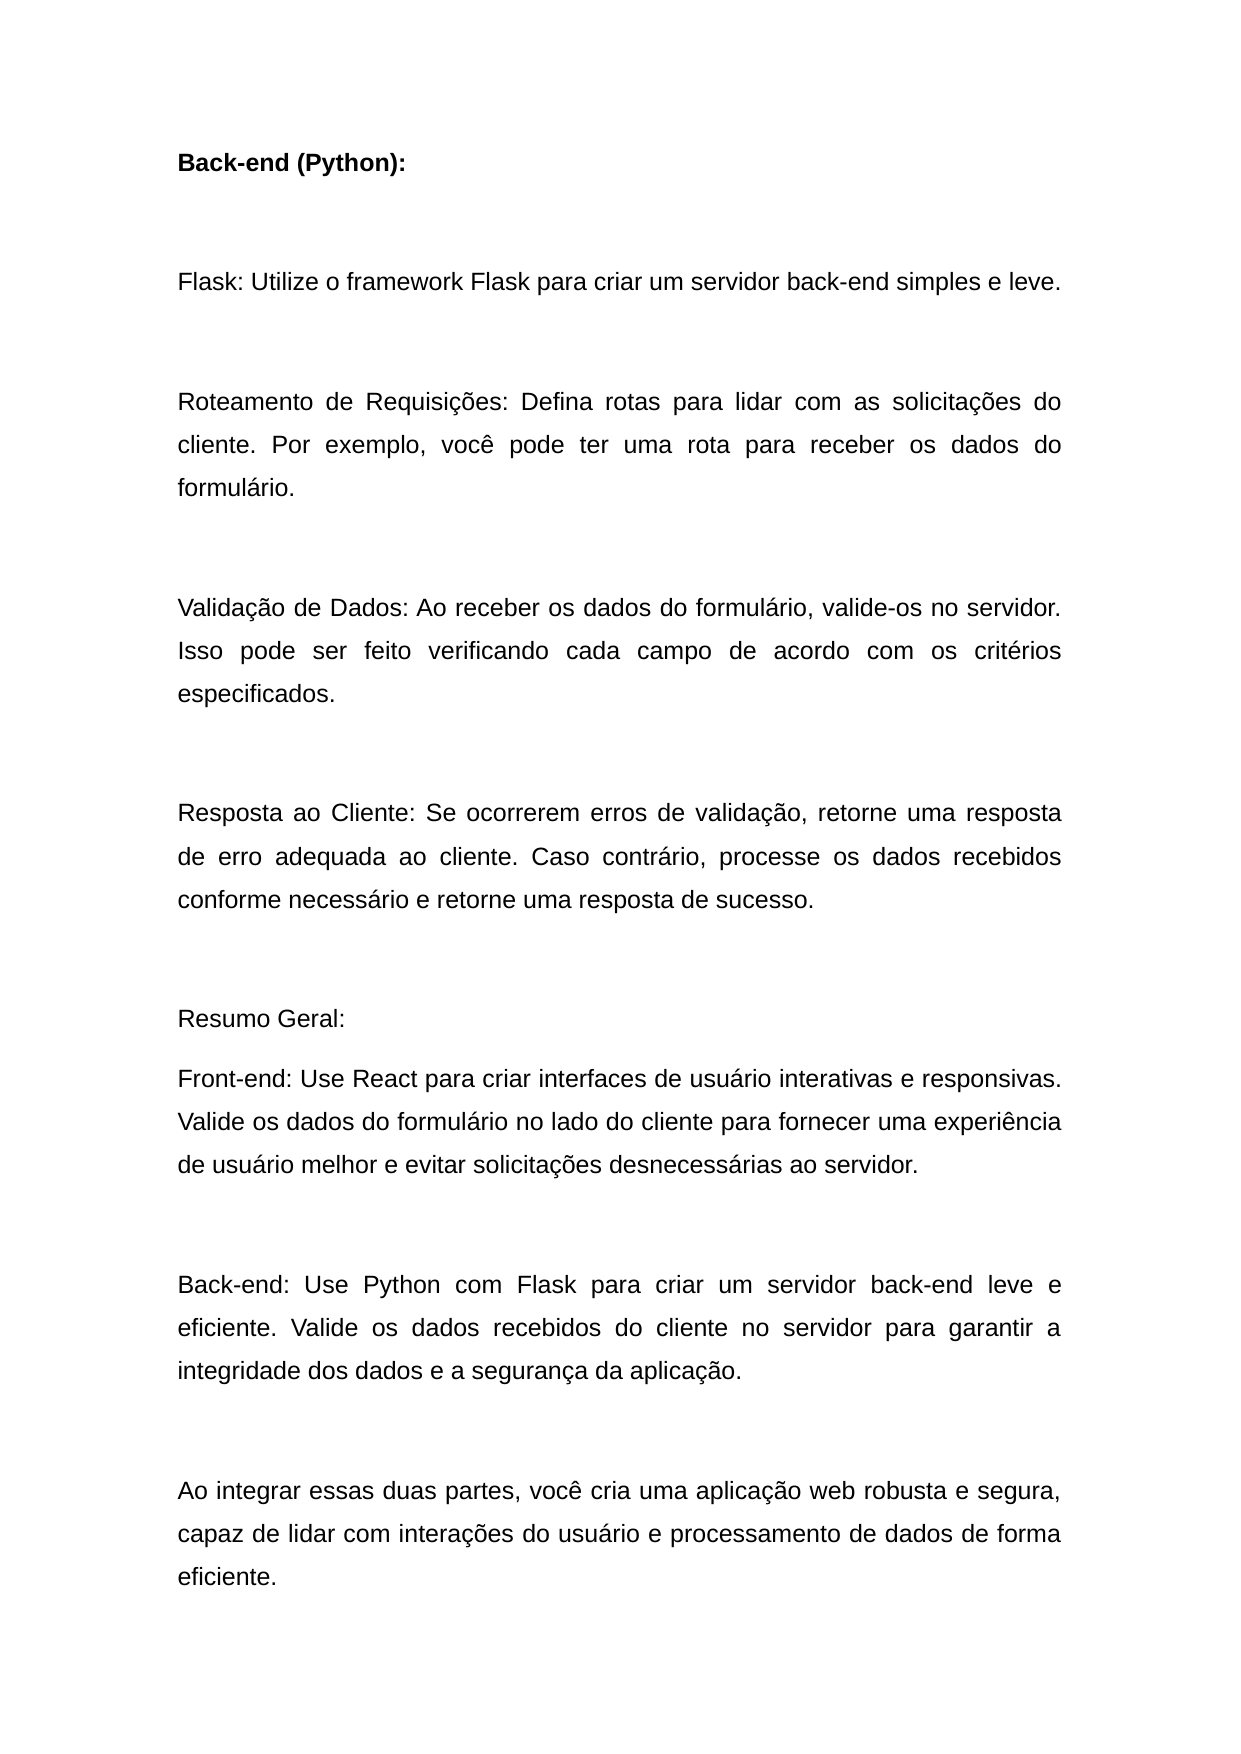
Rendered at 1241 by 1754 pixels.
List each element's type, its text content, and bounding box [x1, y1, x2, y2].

text Resposta ao Cliente: Se ocorrerem erros de validação, retorne uma resposta de erro adequada ao cliente. Caso contrário, processe os dados recebidos conforme necessário e retorne uma resposta de sucesso. [177, 798, 1063, 913]
text Back-end: Use Python com Flask para criar um servidor back-end leve e eficiente. Valide os dados recebidos do cliente no servidor para garantir a integridade dos dados e a segurança da aplicação. [177, 1270, 1063, 1385]
text Validação de Dados: Ao receber os dados do formulário, valide-os no servidor. Isso pode ser feito verificando cada campo de acordo com os critérios especificados. [177, 593, 1063, 708]
text Flask: Utilize o framework Flask para criar um servidor back-end simples e leve. [177, 267, 1063, 296]
text Roteamento de Requisições: Defina rotas para lidar com as solicitações do cliente. Por exemplo, você pode ter uma rota para receber os dados do formulário. [177, 387, 1063, 502]
text Back-end (Python): [177, 148, 1063, 176]
text Resumo Geral: [177, 1004, 1063, 1033]
text Front-end: Use React para criar interfaces de usuário interativas e responsivas. Valide os dados do formulário no lado do cliente para fornecer uma experiência de usuário melhor e evitar solicitações desnecessárias ao servidor. [177, 1064, 1063, 1179]
text Ao integrar essas duas partes, você cria uma aplicação web robusta e segura, capaz de lidar com interações do usuário e processamento de dados de forma eficiente. [177, 1476, 1063, 1591]
